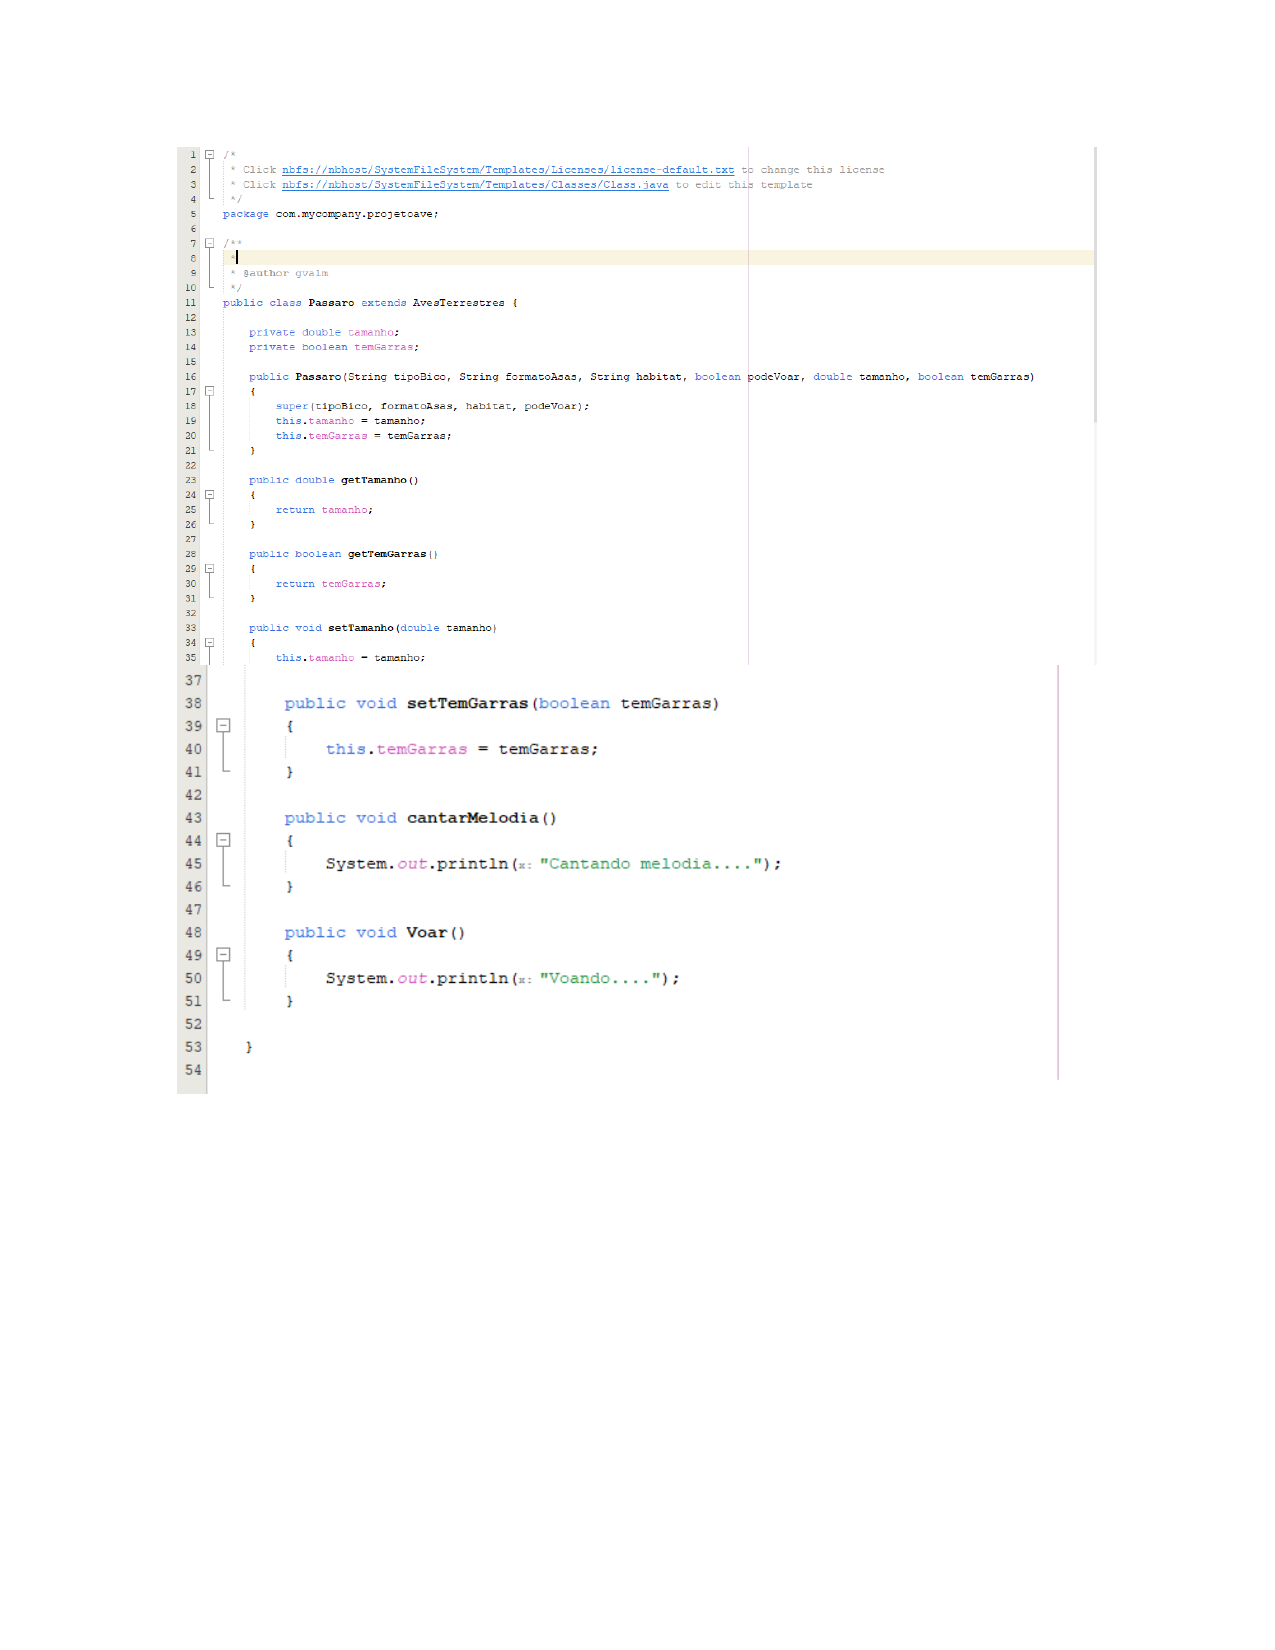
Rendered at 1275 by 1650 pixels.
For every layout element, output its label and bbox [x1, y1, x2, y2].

picture [177, 147, 1097, 1094]
